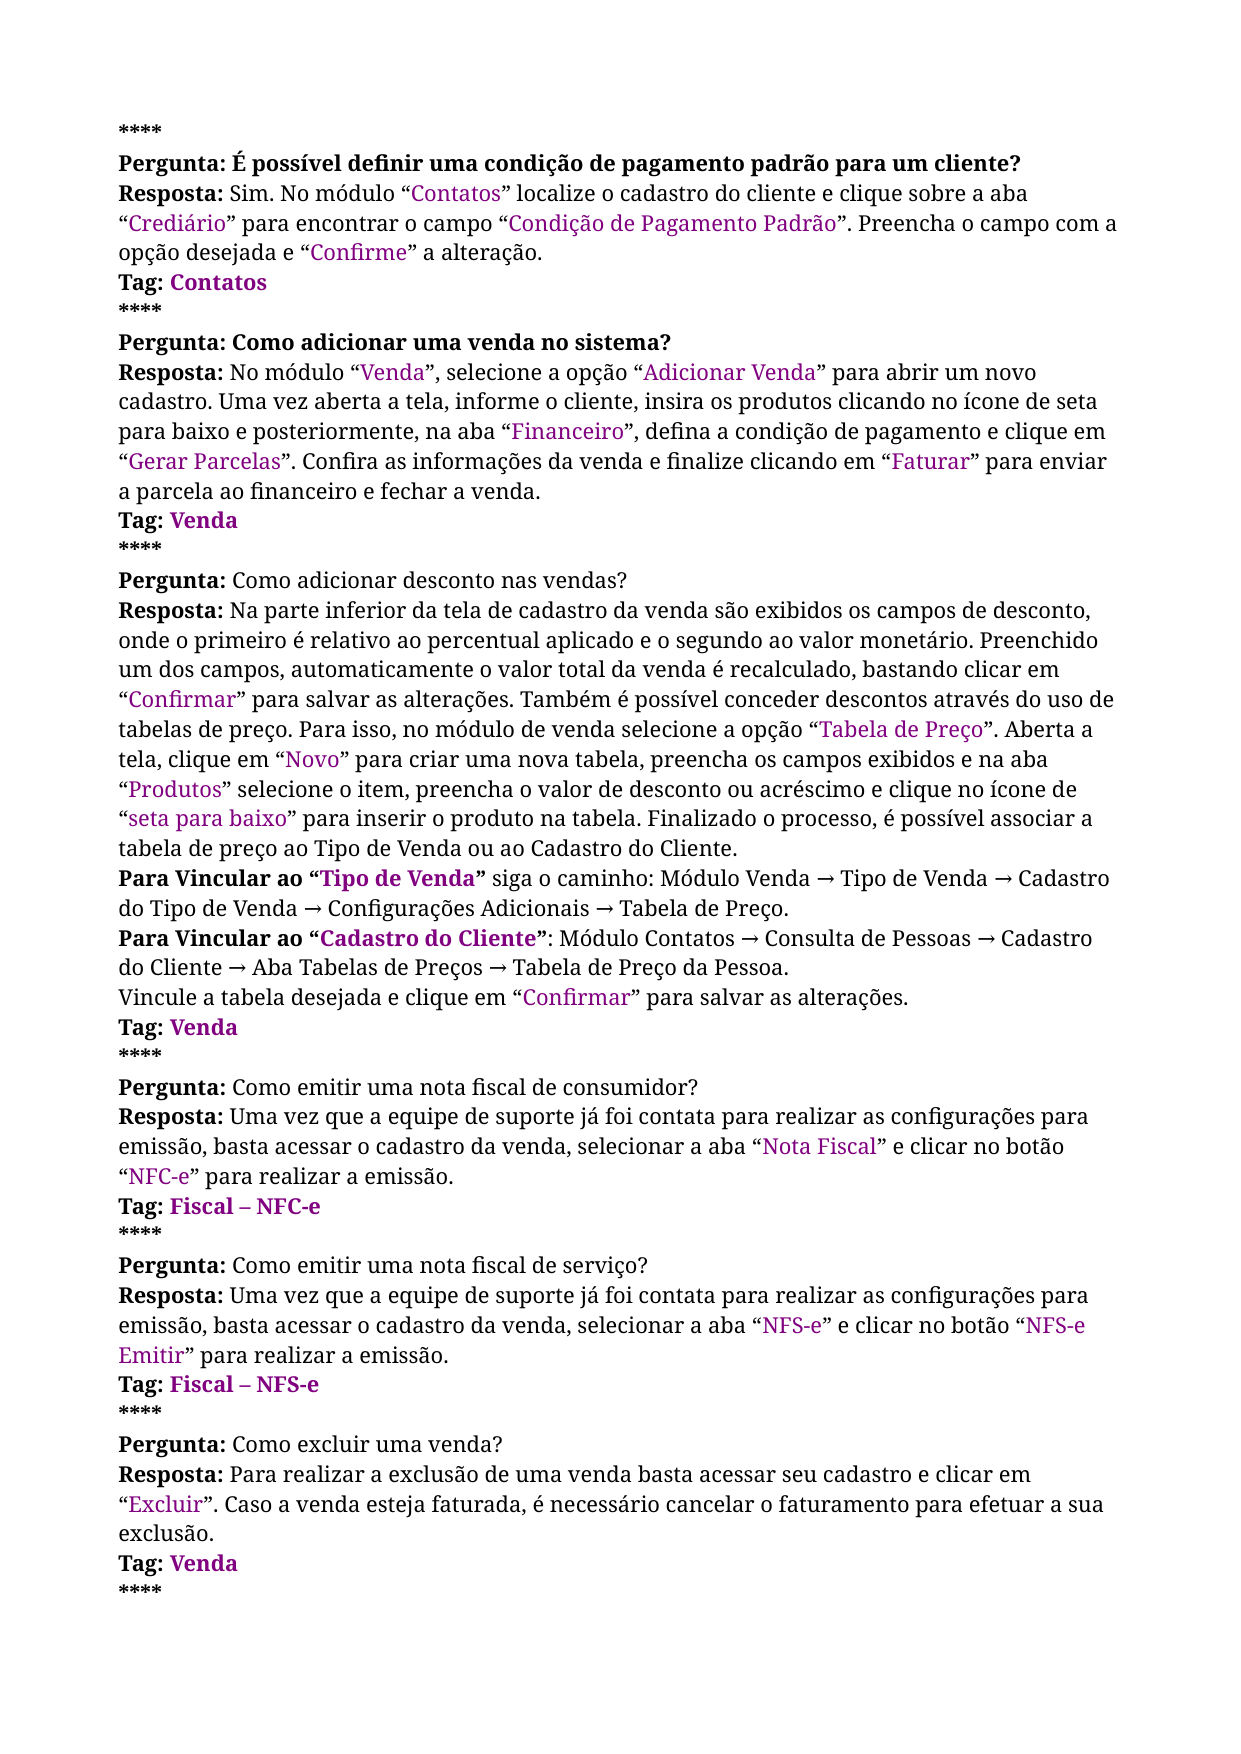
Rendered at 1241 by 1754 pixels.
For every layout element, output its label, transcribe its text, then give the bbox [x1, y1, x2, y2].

text Tag: Venda [118, 505, 1122, 535]
text Vincule a tabela desejada e clique em “Confirmar” para salvar as alterações. [118, 982, 1122, 1012]
text **** [118, 1220, 1122, 1250]
text Resposta: Na parte inferior da tela de cadastro da venda são exibidos os campos de desconto, onde o primeiro é relativo ao percentual aplicado e o segundo ao valor monetário. Preenchido um dos campos, automaticamente o valor total da venda é recalculado, bastando clicar em “Confirmar” para salvar as alterações. Também é possível conceder descontos através do uso de tabelas de preço. Para isso, no módulo de venda selecione a opção “Tabela de Preço”. Aberta a tela, clique em “Novo” para criar uma nova tabela, preencha os campos exibidos e na aba “Produtos” selecione o item, preencha o valor de desconto ou acréscimo e clique no ícone de “seta para baixo” para inserir o produto na tabela. Finalizado o processo, é possível associar a tabela de preço ao Tipo de Venda ou ao Cadastro do Cliente. Para Vincular ao “Tipo de Venda” siga o caminho: Módulo Venda → Tipo de Venda → Cadastro do Tipo de Venda → Configurações Adicionais → Tabela de Preço. Para Vincular ao “Cadastro do Cliente”: Módulo Contatos → Consulta de Pessoas → Cadastro do Cliente → Aba Tabelas de Preços → Tabela de Preço da Pessoa. [118, 595, 1122, 982]
text Tag: Venda [118, 1548, 1122, 1578]
text **** [118, 297, 1122, 327]
text Pergunta: Como excluir uma venda? [118, 1429, 1122, 1459]
text Tag: Fiscal – NFS-e [118, 1369, 1122, 1399]
text Resposta: Para realizar a exclusão de uma venda basta acessar seu cadastro e clicar em “Excluir”. Caso a venda esteja faturada, é necessário cancelar o faturamento para efetuar a sua exclusão. [118, 1459, 1122, 1548]
text Resposta: Uma vez que a equipe de suporte já foi contata para realizar as configurações para emissão, basta acessar o cadastro da venda, selecionar a aba “Nota Fiscal” e clicar no botão “NFC-e” para realizar a emissão. [118, 1101, 1122, 1191]
text **** [118, 118, 1122, 148]
text Pergunta: Como adicionar uma venda no sistema? [118, 327, 1122, 356]
text Resposta: No módulo “Venda”, selecione a opção “Adicionar Venda” para abrir um novo cadastro. Uma vez aberta a tela, informe o cliente, insira os produtos clicando no ícone de seta para baixo e posteriormente, na aba “Financeiro”, defina a condição de pagamento e clique em “Gerar Parcelas”. Confira as informações da venda e finalize clicando em “Faturar” para enviar a parcela ao financeiro e fechar a venda. [118, 356, 1122, 505]
text Pergunta: Como adicionar desconto nas vendas? [118, 565, 1122, 595]
text Pergunta: É possível definir uma condição de pagamento padrão para um cliente? [118, 148, 1122, 178]
text Pergunta: Como emitir uma nota fiscal de serviço? [118, 1250, 1122, 1280]
text Resposta: Uma vez que a equipe de suporte já foi contata para realizar as configurações para emissão, basta acessar o cadastro da venda, selecionar a aba “NFS-e” e clicar no botão “NFS-e Emitir” para realizar a emissão. [118, 1280, 1122, 1369]
text Tag: Contatos [118, 267, 1122, 297]
text **** [118, 1578, 1122, 1608]
text **** [118, 1399, 1122, 1429]
text **** [118, 535, 1122, 565]
text Resposta: Sim. No módulo “Contatos” localize o cadastro do cliente e clique sobre a aba “Crediário” para encontrar o campo “Condição de Pagamento Padrão”. Preencha o campo com a opção desejada e “Confirme” a alteração. [118, 178, 1122, 267]
text Pergunta: Como emitir uma nota fiscal de consumidor? [118, 1071, 1122, 1101]
text **** [118, 1042, 1122, 1071]
text Tag: Venda [118, 1012, 1122, 1042]
text Tag: Fiscal – NFC-e [118, 1191, 1122, 1220]
